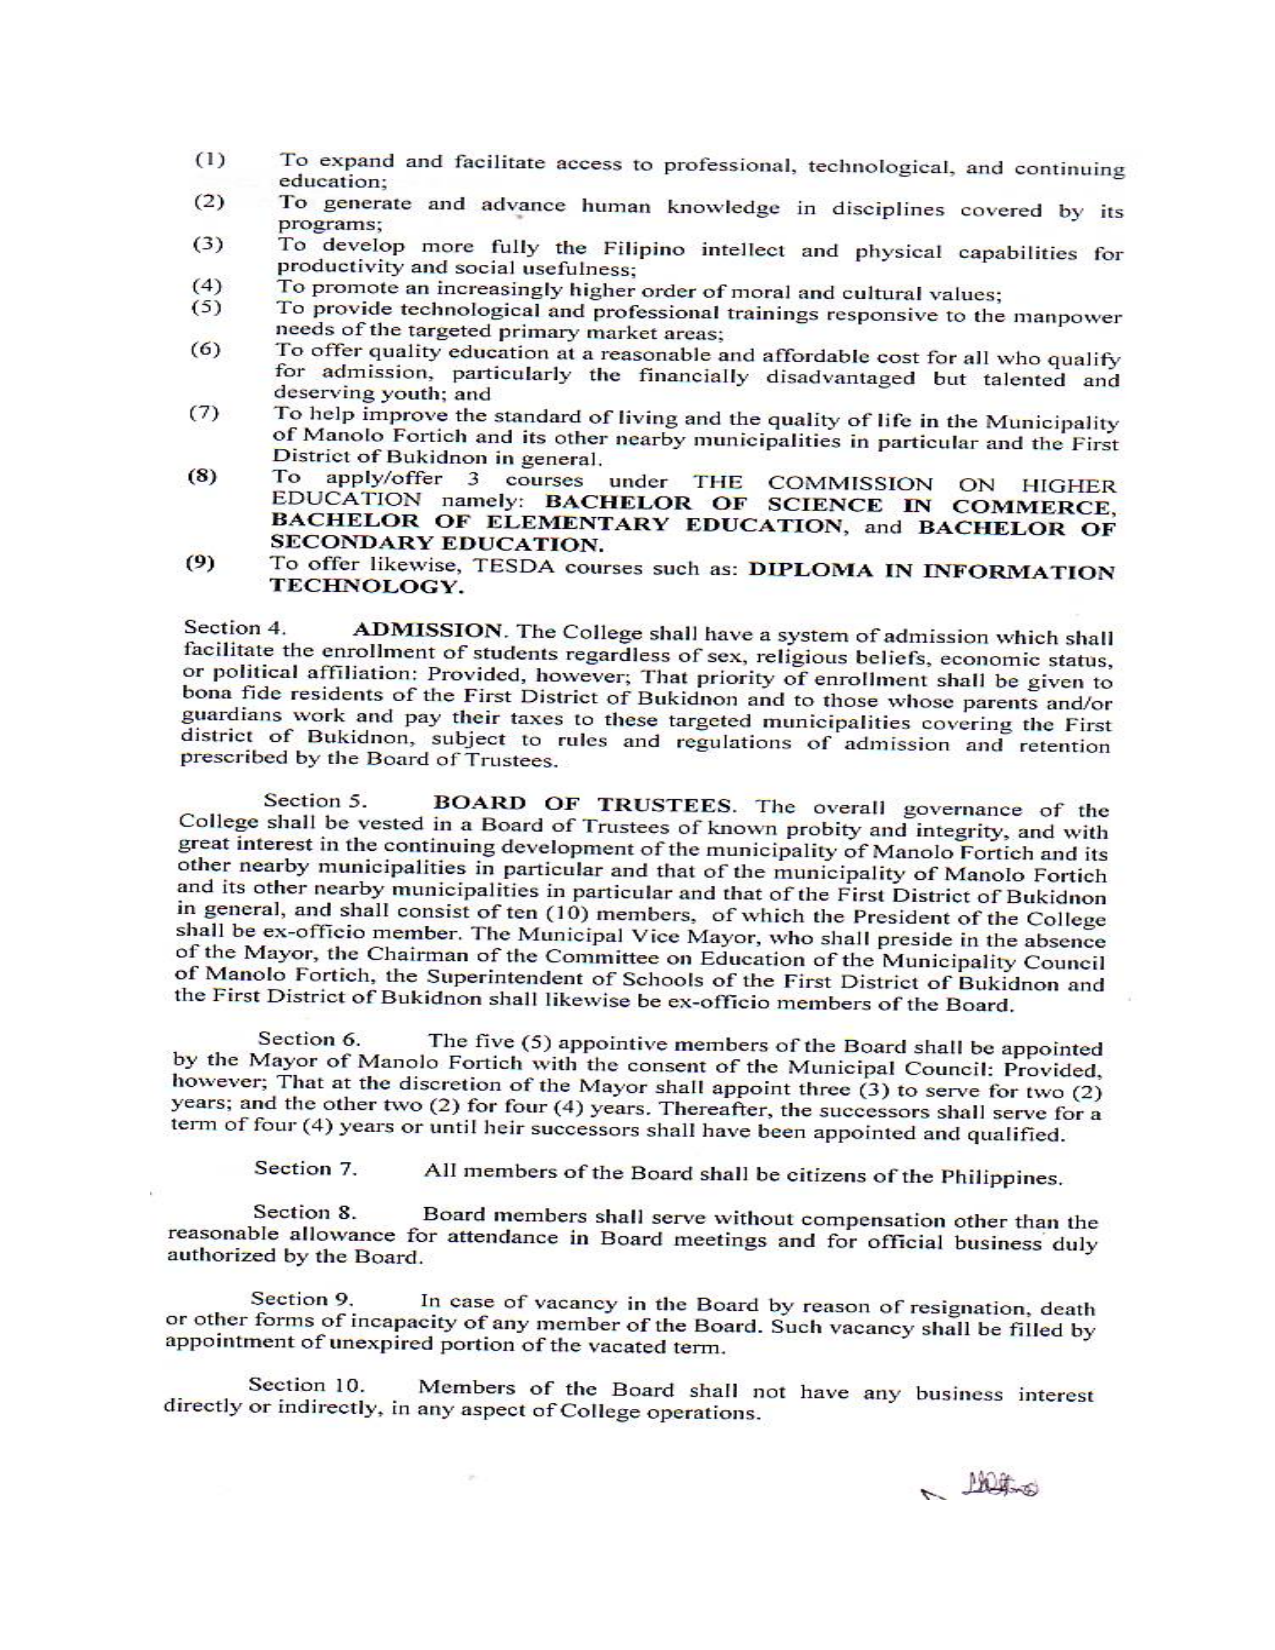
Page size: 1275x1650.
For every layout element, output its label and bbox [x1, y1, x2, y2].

picture [150, 149, 1143, 1500]
